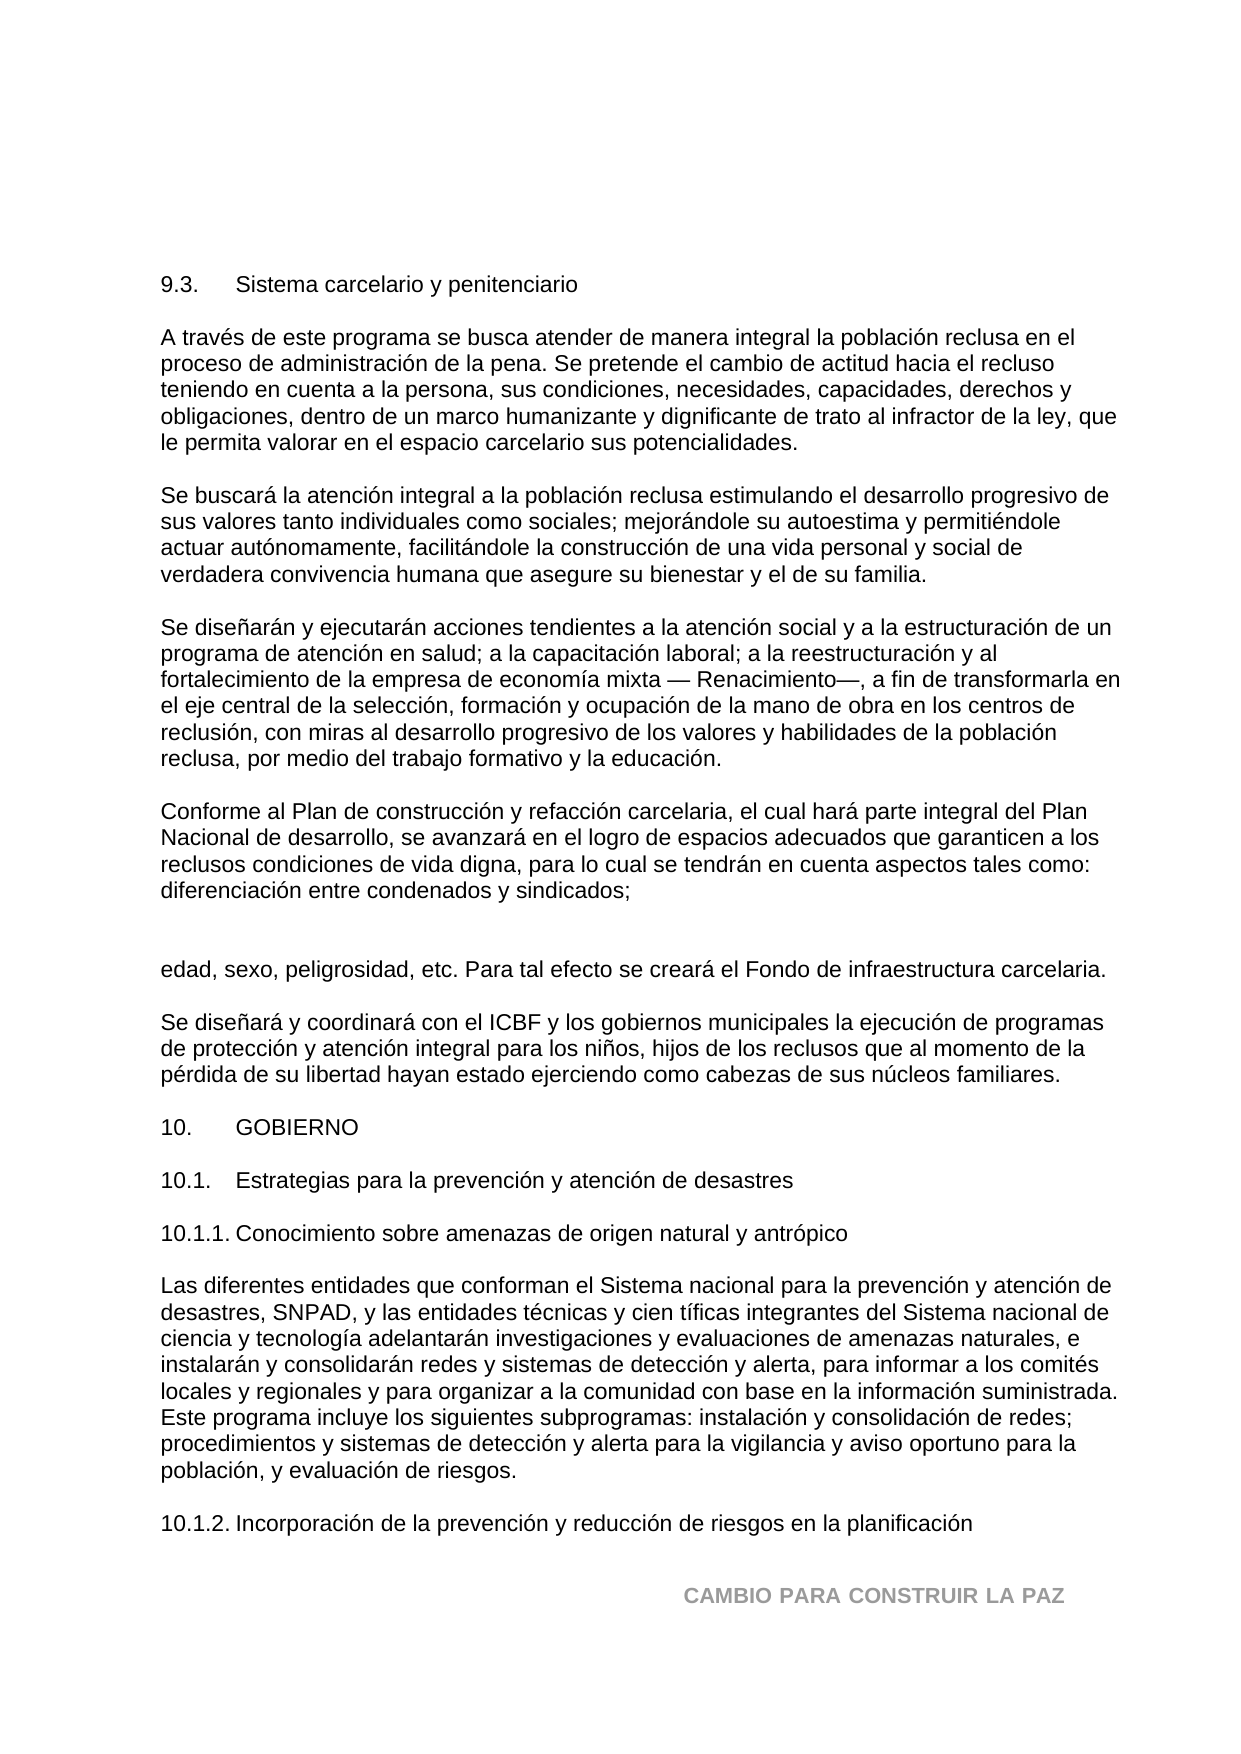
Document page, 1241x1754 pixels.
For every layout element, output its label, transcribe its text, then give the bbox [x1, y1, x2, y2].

text Se buscará la atención integral a la población reclusa estimulando el desarrollo progresivo de sus valores tanto individuales como sociales; mejorándole su autoestima y permitiéndole actuar autónomamente, facilitándole la construcción de una vida personal y social de verdadera convivencia humana que asegure su bienestar y el de su familia. [160, 482, 1121, 587]
text Las diferentes entidades que conforman el Sistema nacional para la prevención y atención de desastres, SNPAD, y las entidades técnicas y cien tíficas integrantes del Sistema nacional de ciencia y tecnología adelantarán investigaciones y evaluaciones de amenazas naturales, e instalarán y consolidarán redes y sistemas de detección y alerta, para informar a los comités locales y regionales y para organizar a la comunidad con base en la información suministrada. Este programa incluye los siguientes subprogramas: instalación y consolidación de redes; procedimientos y sistemas de detección y alerta para la vigilancia y aviso oportuno para la población, y evaluación de riesgos. [160, 1272, 1121, 1483]
text 10.1. Estrategias para la prevención y atención de desastres [160, 1167, 1121, 1193]
text Se diseñarán y ejecutarán acciones tendientes a la atención social y a la estructuración de un programa de atención en salud; a la capacitación laboral; a la reestructuración y al fortalecimiento de la empresa de economía mixta — Renacimiento—, a fin de transformarla en el eje central de la selección, formación y ocupación de la mano de obra en los centros de reclusión, con miras al desarrollo progresivo de los valores y habilidades de la población reclusa, por medio del trabajo formativo y la educación. [160, 613, 1121, 772]
text Se diseñará y coordinará con el ICBF y los gobiernos municipales la ejecución de programas de protección y atención integral para los niños, hijos de los reclusos que al momento de la pérdida de su libertad hayan estado ejerciendo como cabezas de sus núcleos familiares. [160, 1009, 1121, 1088]
text A través de este programa se busca atender de manera integral la población reclusa en el proceso de administración de la pena. Se pretende el cambio de actitud hacia el recluso teniendo en cuenta a la persona, sus condiciones, necesidades, capacidades, derechos y obligaciones, dentro de un marco humanizante y dignificante de trato al infractor de la ley, que le permita valorar en el espacio carcelario sus potencialidades. [160, 323, 1121, 455]
text 10.1.2. Incorporación de la prevención y reducción de riesgos en la planificación [160, 1509, 1121, 1536]
text Conforme al Plan de construcción y refacción carcelaria, el cual hará parte integral del Plan Nacional de desarrollo, se avanzará en el logro de espacios adecuados que garanticen a los reclusos condiciones de vida digna, para lo cual se tendrán en cuenta aspectos tales como: diferenciación entre condenados y sindicados; [160, 798, 1121, 903]
text edad, sexo, peligrosidad, etc. Para tal efecto se creará el Fondo de infraestructura carcelaria. [160, 956, 1121, 982]
text 9.3. Sistema carcelario y penitenciario [160, 271, 1121, 297]
text 10.1.1. Conocimiento sobre amenazas de origen natural y antrópico [160, 1219, 1121, 1246]
text 10. GOBIERNO [160, 1114, 1121, 1141]
